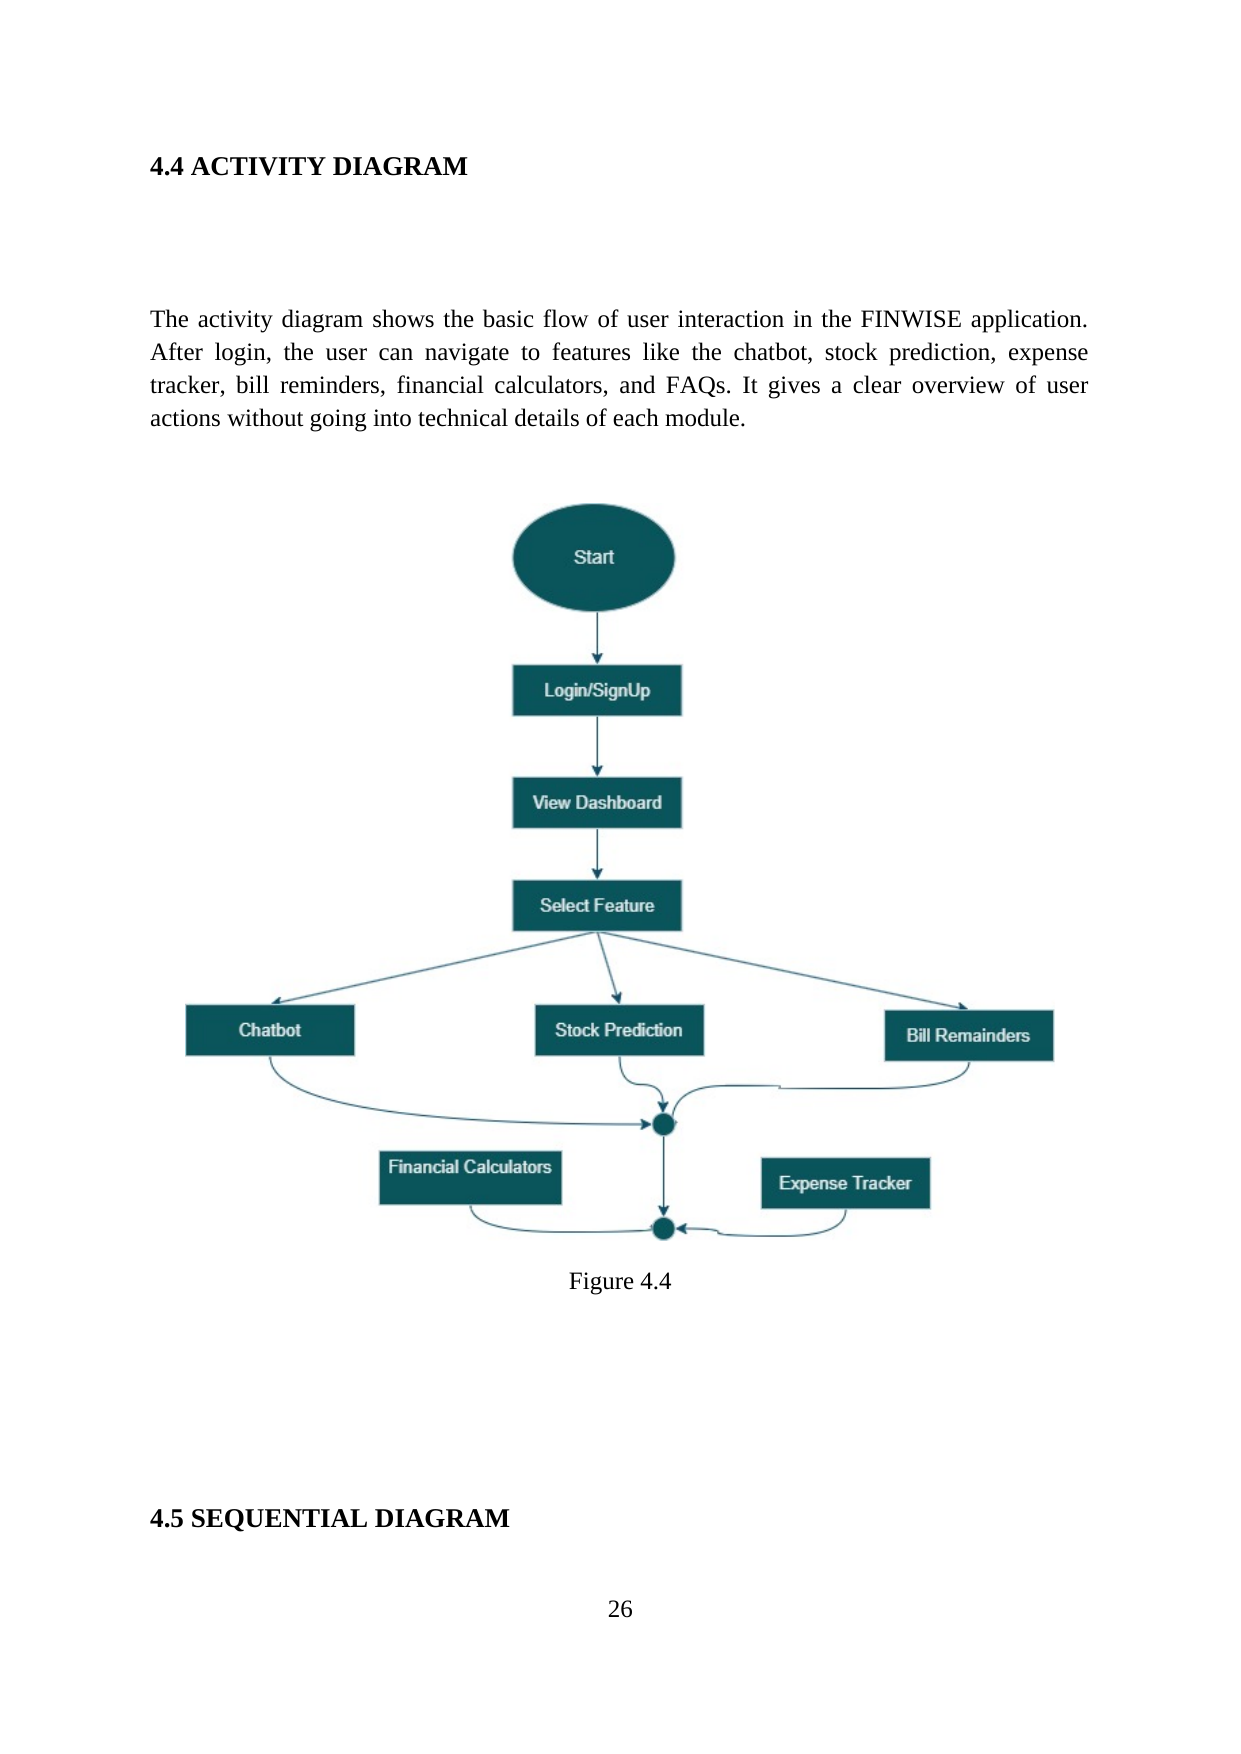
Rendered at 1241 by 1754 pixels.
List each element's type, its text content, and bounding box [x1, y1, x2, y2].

text 4.5 SEQUENTIAL DIAGRAM [150, 1502, 1090, 1534]
picture [185, 503, 1055, 1241]
text 4.4 ACTIVITY DIAGRAM [150, 150, 1090, 181]
text The activity diagram shows the basic flow of user interaction in the FINWISE application. After login, the user can navigate to features like the chatbot, stock prediction, expense tracker, bill reminders, financial calculators, and FAQs. It gives a clear overview of user actions without going into technical details of each module. [150, 304, 1090, 431]
